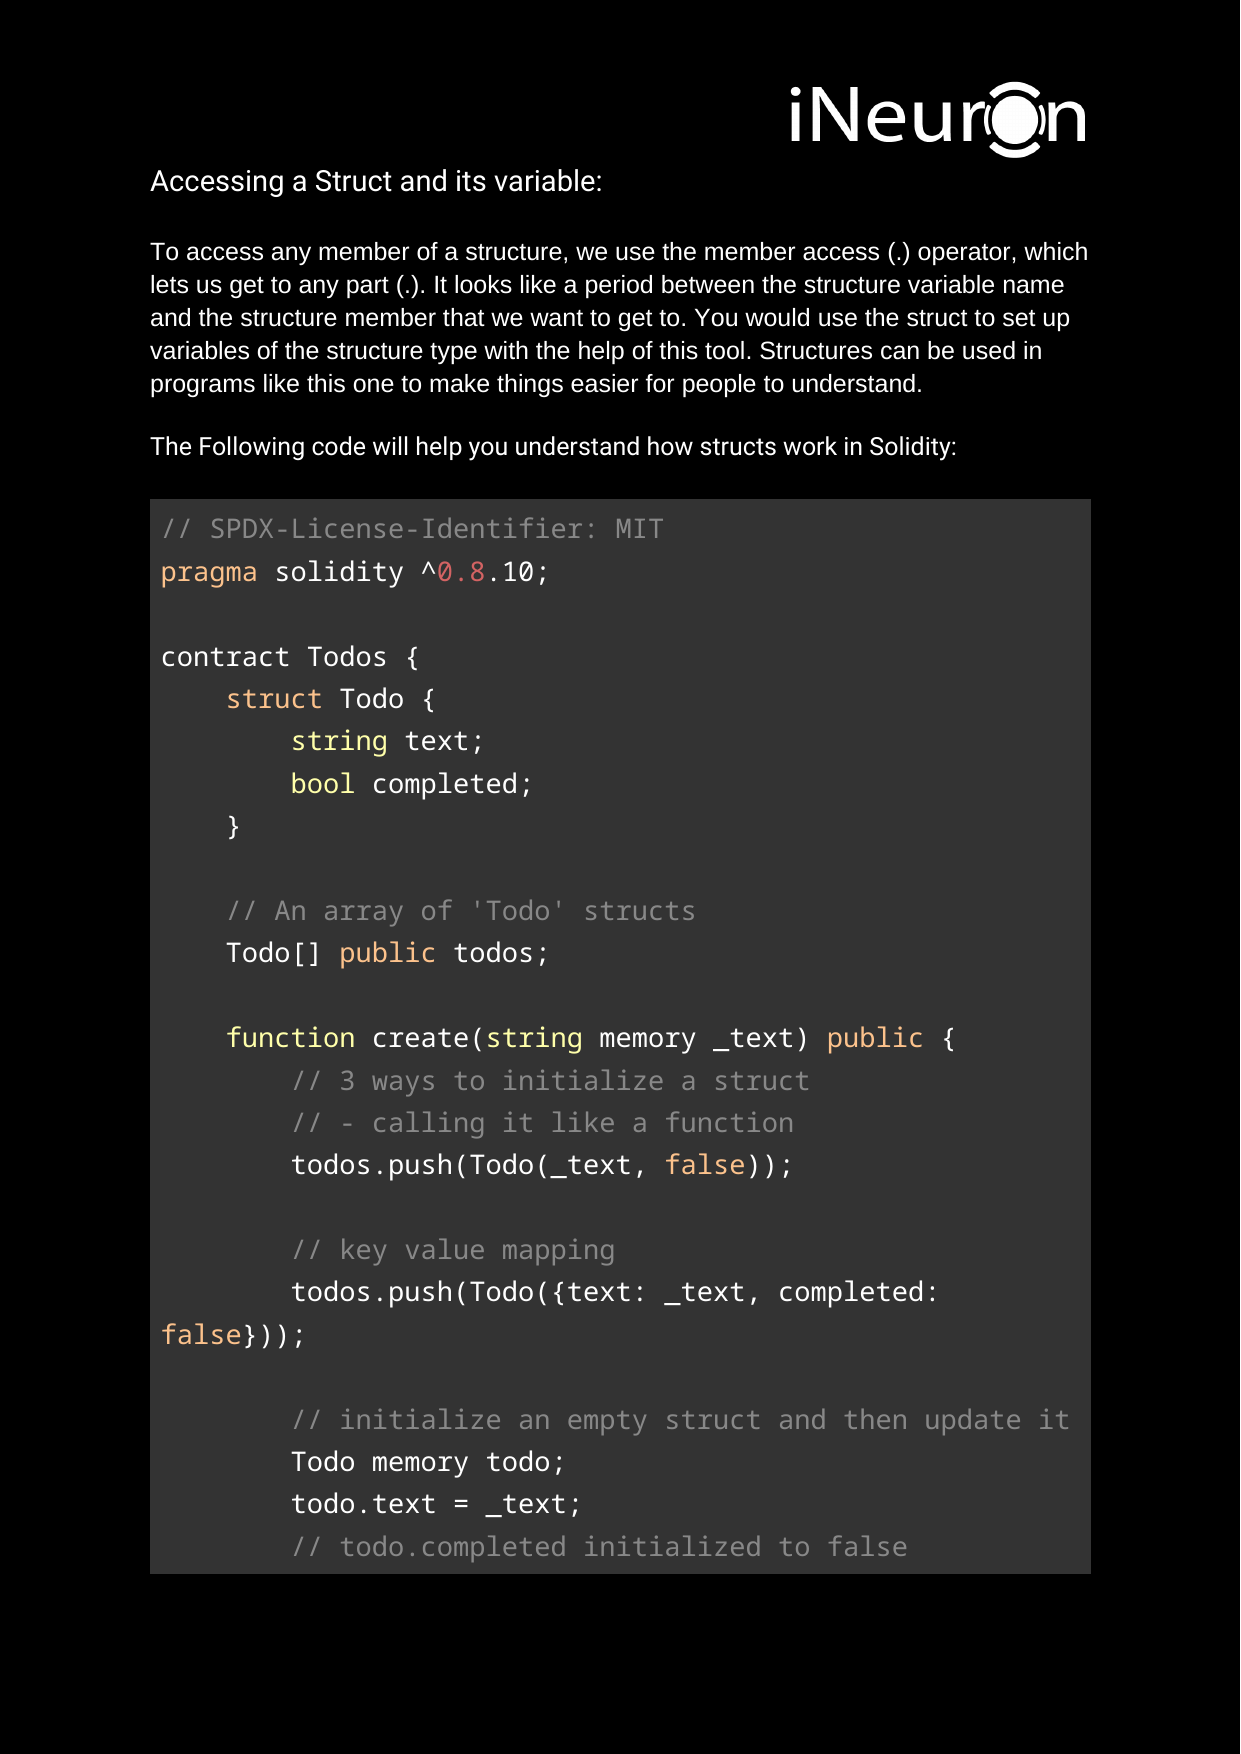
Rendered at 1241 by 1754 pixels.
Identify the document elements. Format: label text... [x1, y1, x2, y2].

picture [785, 75, 1091, 161]
text To access any member of a structure, we use the member access (.) operator, which lets us get to any part (.). It looks like a period between the structure variable name and the structure member that we want to get to. You would use the struct to set up variables of the structure type with the help of this tool. Structures can be used in programs like this one to make things easier for people to understand. [150, 237, 1090, 398]
subtitle Accessing a Struct and its variable: [150, 164, 1090, 198]
text The Following code will help you understand how structs work in Solidity: [150, 432, 1090, 461]
